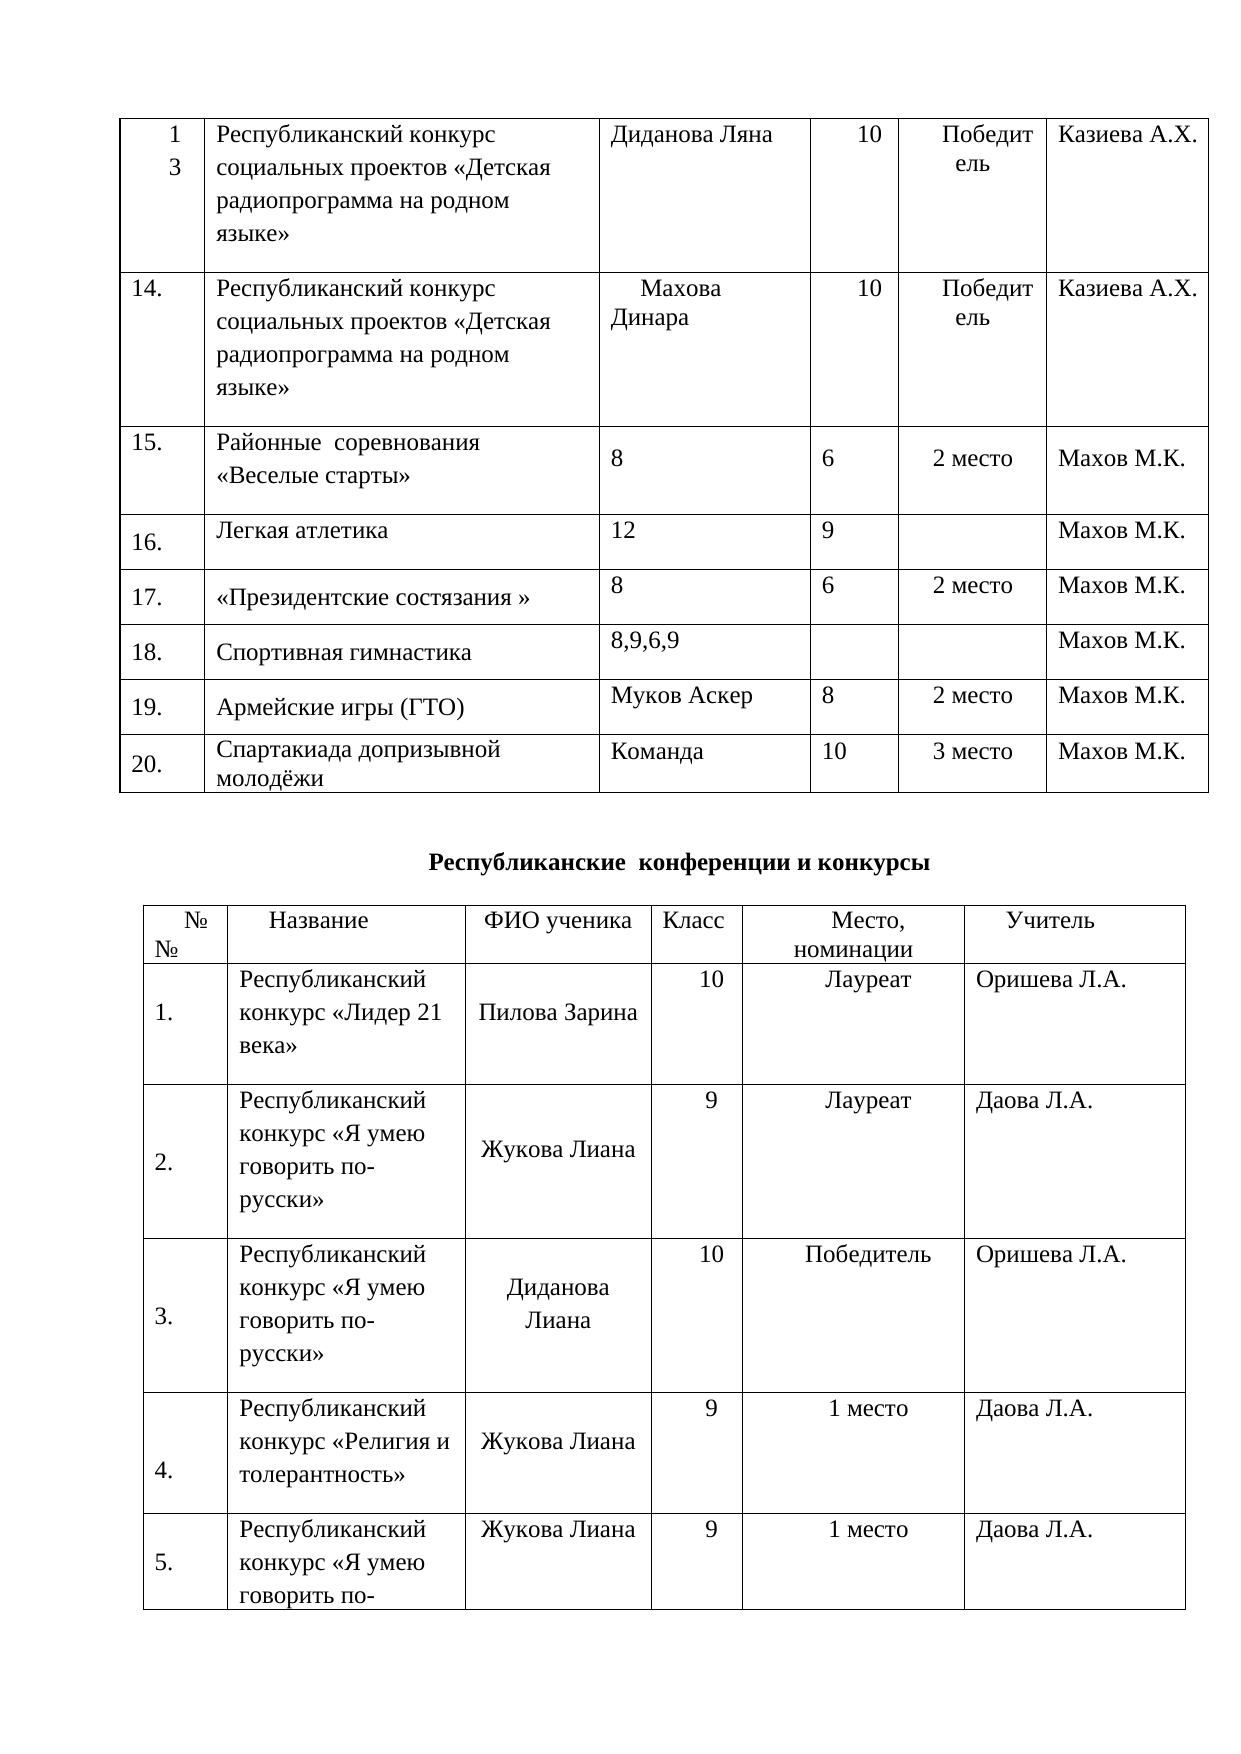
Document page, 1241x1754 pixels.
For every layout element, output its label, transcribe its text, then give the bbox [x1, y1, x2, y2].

table_cell 8 [600, 427, 810, 514]
table_cell 6 [811, 570, 898, 624]
table_cell 13 [121, 119, 204, 272]
table_cell Республиканский конкурс «Религия и толерантность» [228, 1393, 465, 1513]
table_cell Оришева Л.А. [965, 1239, 1185, 1392]
table_cell 12 [600, 515, 810, 569]
table_cell 3 место [899, 735, 1046, 792]
table_cell 20. [121, 735, 204, 792]
table_header Учитель [965, 906, 1185, 963]
table_cell 17. [121, 570, 204, 624]
table_cell 8,9,6,9 [600, 625, 810, 679]
table_cell [811, 625, 898, 679]
table_cell Жукова Лиана [466, 1393, 651, 1513]
table_cell Жукова Лиана [466, 1514, 651, 1609]
table_cell Даова Л.А. [965, 1514, 1185, 1609]
table_cell Оришева Л.А. [965, 964, 1185, 1084]
table_cell Муков Аскер [600, 680, 810, 733]
table_header ФИО ученика [466, 906, 651, 963]
table_cell Лауреат [743, 1085, 964, 1238]
table_cell 1 место [743, 1514, 964, 1609]
table_cell Казиева А.Х. [1047, 273, 1208, 426]
table_cell Диданова Ляна [600, 119, 810, 272]
table_cell 2 место [899, 570, 1046, 624]
table_cell Районные соревнования «Веселые старты» [205, 427, 599, 514]
table_cell 9 [652, 1085, 742, 1238]
table_cell 5. [144, 1514, 227, 1609]
table_cell Легкая атлетика [205, 515, 599, 569]
table_cell Махов М.К. [1047, 427, 1208, 514]
table_cell 10 [652, 1239, 742, 1392]
table_cell «Президентские состязания » [205, 570, 599, 624]
table_cell Республиканский конкурс «Лидер 21 века» [228, 964, 465, 1084]
table_cell Казиева А.Х. [1047, 119, 1208, 272]
table_cell 1. [144, 964, 227, 1084]
table_cell Республиканский конкурс «Я умею говорить по-русски» [228, 1085, 465, 1238]
table_cell 10 [652, 964, 742, 1084]
table_cell 4. [144, 1393, 227, 1513]
table_cell Даова Л.А. [965, 1085, 1185, 1238]
table_cell Победитель [899, 119, 1046, 272]
table_cell 3. [144, 1239, 227, 1392]
table_header №№ [144, 906, 227, 963]
table_cell 8 [600, 570, 810, 624]
table_cell Махов М.К. [1047, 735, 1208, 792]
table_cell Армейские игры (ГТО) [205, 680, 599, 733]
table_cell Махов М.К. [1047, 515, 1208, 569]
table_cell 10 [811, 273, 898, 426]
table_cell Махов М.К. [1047, 680, 1208, 733]
table_cell Махов М.К. [1047, 570, 1208, 624]
table_cell 2 место [899, 680, 1046, 733]
table_cell 2 место [899, 427, 1046, 514]
table_cell Победитель [743, 1239, 964, 1392]
table_cell 10 [811, 735, 898, 792]
table_cell 6 [811, 427, 898, 514]
table_cell [899, 625, 1046, 679]
table_cell Лауреат [743, 964, 964, 1084]
table_cell Пилова Зарина [466, 964, 651, 1084]
table_header Класс [652, 906, 742, 963]
table_cell Даова Л.А. [965, 1393, 1185, 1513]
table_cell 15. [121, 427, 204, 514]
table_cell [205, 119, 599, 272]
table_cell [205, 273, 599, 426]
table_cell 8 [811, 680, 898, 733]
text Республиканские конференции и конкурсы [177, 847, 1152, 876]
table_cell 9 [652, 1393, 742, 1513]
table_cell Спортивная гимнастика [205, 625, 599, 679]
table_header Название [228, 906, 465, 963]
table_cell 19. [121, 680, 204, 733]
table_cell Спартакиада допризывной молодёжи [205, 735, 599, 792]
table_cell Махова Динара [600, 273, 810, 426]
table_cell [899, 515, 1046, 569]
table_cell Победитель [899, 273, 1046, 426]
table_cell 10 [811, 119, 898, 272]
table_cell 1 место [743, 1393, 964, 1513]
table_cell Диданова Лиана [466, 1239, 651, 1392]
table_header Место, номинации [743, 906, 964, 963]
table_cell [228, 1514, 465, 1609]
table_cell 16. [121, 515, 204, 569]
table_cell Команда [600, 735, 810, 792]
table_cell 9 [652, 1514, 742, 1609]
table_cell 18. [121, 625, 204, 679]
table_cell 14. [121, 273, 204, 426]
table_cell 9 [811, 515, 898, 569]
table_cell Республиканский конкурс «Я умею говорить по-русски» [228, 1239, 465, 1392]
table_cell 2. [144, 1085, 227, 1238]
table_cell Жукова Лиана [466, 1085, 651, 1238]
table_cell Махов М.К. [1047, 625, 1208, 679]
